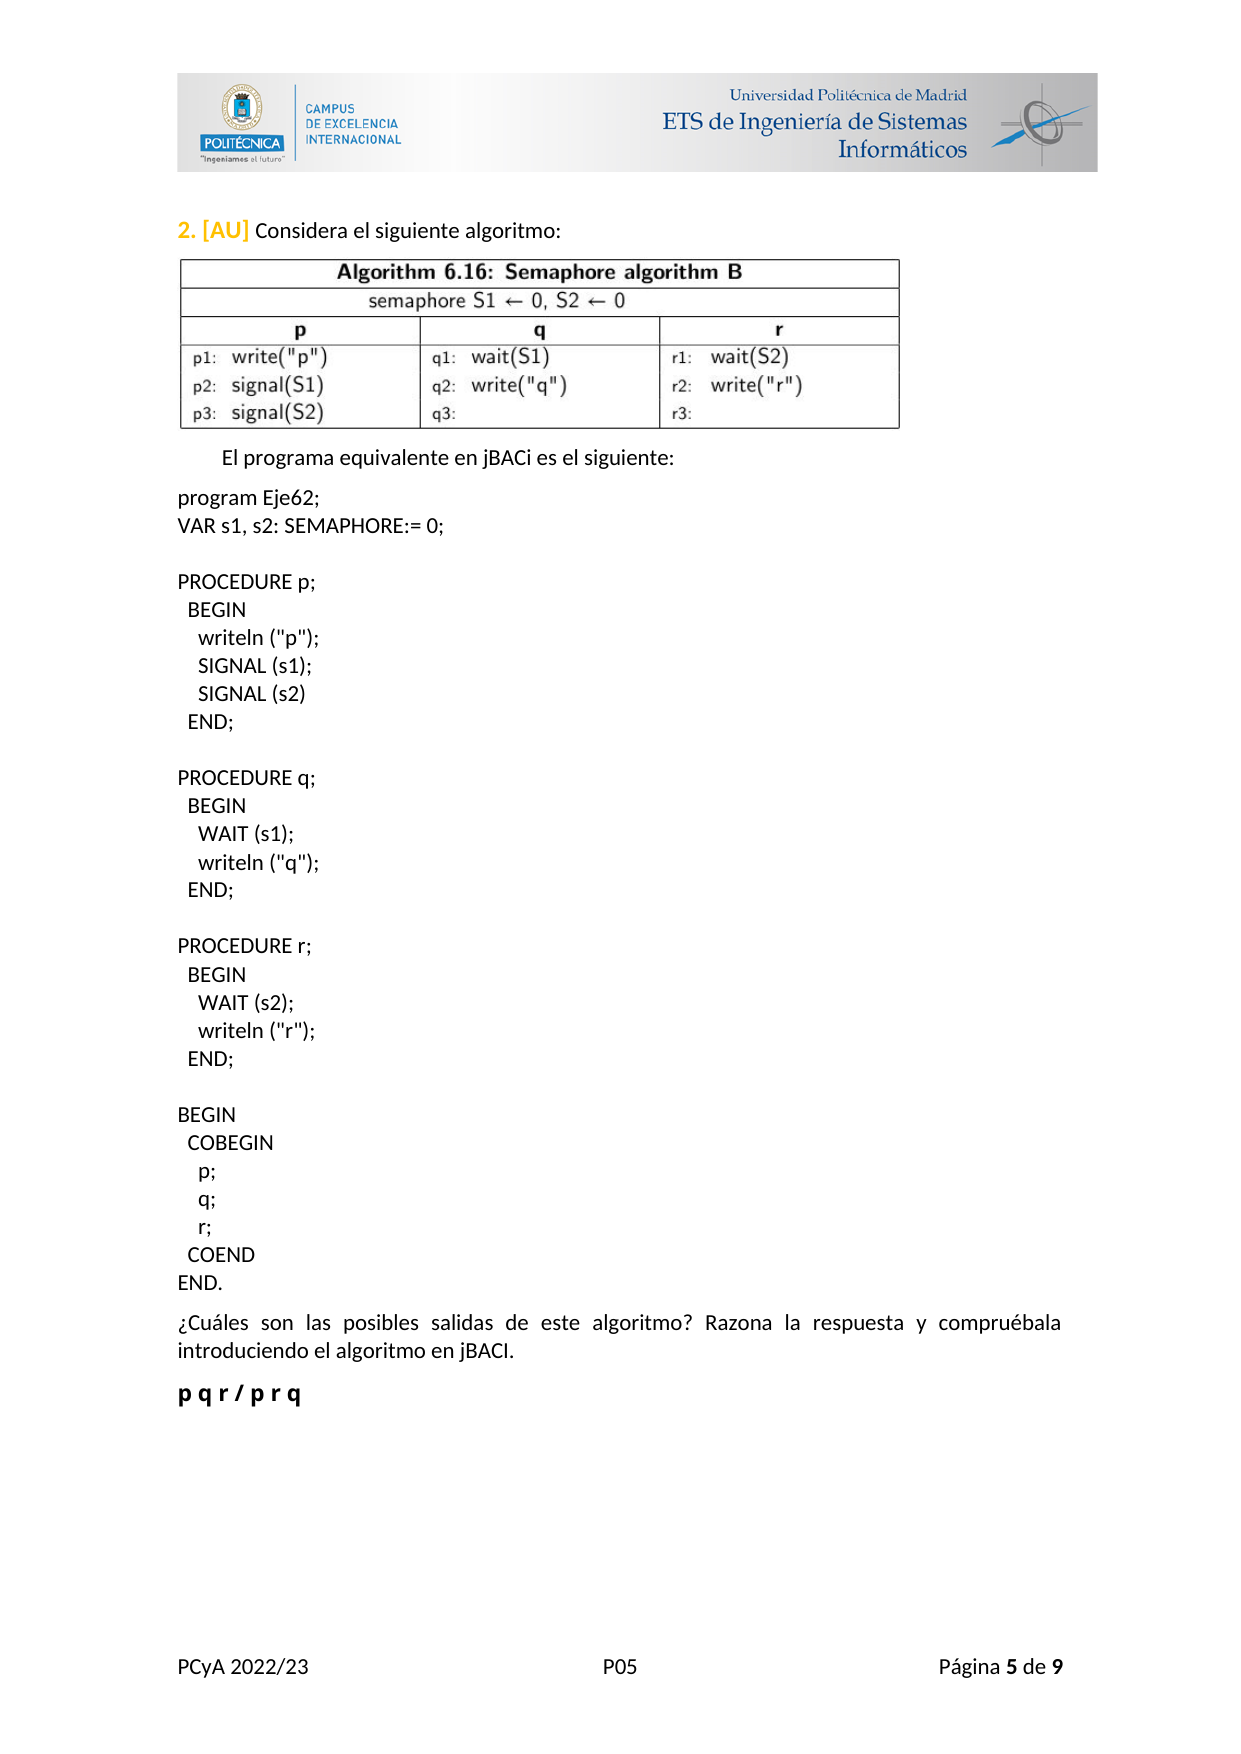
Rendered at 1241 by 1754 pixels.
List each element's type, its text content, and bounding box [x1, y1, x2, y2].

text WAIT (s2); [177, 988, 1063, 1016]
text END; [177, 876, 1063, 904]
text writeln ("r"); [177, 1016, 1063, 1044]
text writeln ("q"); [177, 848, 1063, 876]
text r; [177, 1212, 1063, 1240]
text END; [177, 707, 1063, 736]
text p; [177, 1156, 1063, 1184]
picture [177, 257, 902, 431]
text El programa equivalente en jBACi es el siguiente: [222, 443, 1063, 471]
text q; [177, 1184, 1063, 1212]
text PROCEDURE r; [177, 932, 1063, 960]
text COBEGIN [177, 1128, 1063, 1156]
text SIGNAL (s2) [177, 679, 1063, 707]
text writeln ("p"); [177, 623, 1063, 651]
text BEGIN [177, 1100, 1063, 1128]
text END; [177, 1044, 1063, 1072]
text VAR s1, s2: SEMAPHORE:= 0; [177, 511, 1063, 539]
text SIGNAL (s1); [177, 651, 1063, 679]
text program Eje62; [177, 483, 1063, 511]
text BEGIN [177, 960, 1063, 988]
text 2. [AU] Considera el siguiente algoritmo: [177, 214, 1063, 245]
picture [177, 73, 1098, 172]
text ¿Cuáles son las posibles salidas de este algoritmo? Razona la respuesta y compruébala introduciendo el algoritmo en jBACI. [177, 1308, 1063, 1364]
text BEGIN [177, 792, 1063, 819]
text PROCEDURE q; [177, 763, 1063, 792]
text PROCEDURE p; [177, 567, 1063, 595]
text WAIT (s1); [177, 819, 1063, 848]
text BEGIN [177, 595, 1063, 623]
text COEND [177, 1240, 1063, 1268]
text END. [177, 1268, 1063, 1296]
text p q r / p r q [177, 1377, 1063, 1408]
